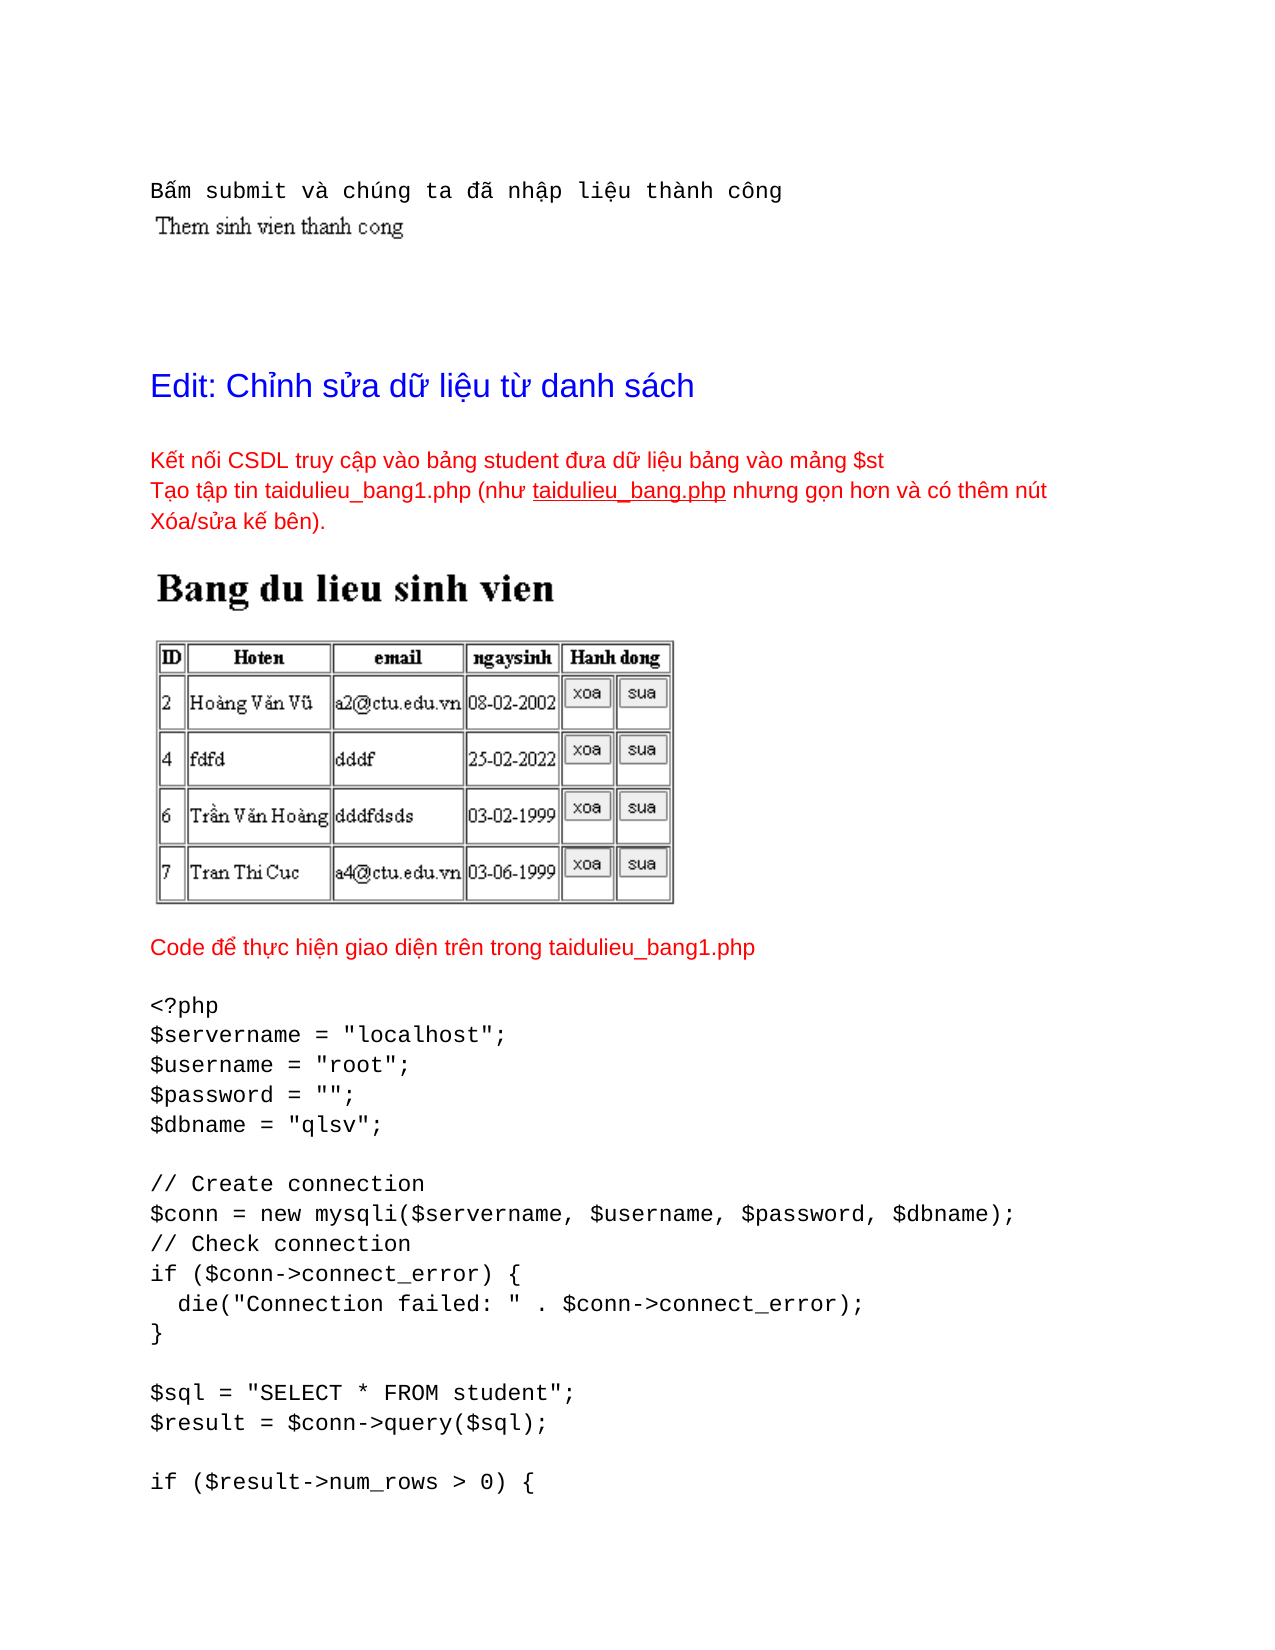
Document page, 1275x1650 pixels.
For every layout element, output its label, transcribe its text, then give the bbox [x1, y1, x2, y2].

text $username = "root"; [150, 1054, 1125, 1079]
text $servername = "localhost"; [150, 1024, 1125, 1050]
text // Check connection [150, 1232, 1125, 1258]
picture [150, 209, 536, 326]
text die("Connection failed: " . $conn->connect_error); [150, 1292, 1125, 1318]
text Bấm submit và chúng ta đã nhập liệu thành công [150, 180, 1125, 206]
text if ($result->num_rows > 0) { [150, 1471, 1125, 1497]
text $conn = new mysqli($servername, $username, $password, $dbname); [150, 1203, 1125, 1228]
text Tạo tập tin taidulieu_bang1.php (như taidulieu_bang.php nhưng gọn hơn và có thêm nút Xóa/sửa kế bên). [150, 477, 1125, 534]
subtitle Edit: Chỉnh sửa dữ liệu từ danh sách [150, 367, 1125, 405]
text $sql = "SELECT * FROM student"; [150, 1381, 1125, 1407]
text // Create connection [150, 1173, 1125, 1199]
text if ($conn->connect_error) { [150, 1262, 1125, 1288]
text <?php [150, 994, 1125, 1020]
text $password = ""; [150, 1083, 1125, 1109]
text $dbname = "qlsv"; [150, 1113, 1125, 1139]
text Kết nối CSDL truy cập vào bảng student đưa dữ liệu bảng vào mảng $st [150, 447, 1125, 474]
text } [150, 1322, 1125, 1348]
text Code để thực hiện giao diện trên trong taidulieu_bang1.php [150, 934, 1125, 960]
text $result = $conn->query($sql); [150, 1411, 1125, 1437]
picture [150, 567, 693, 931]
